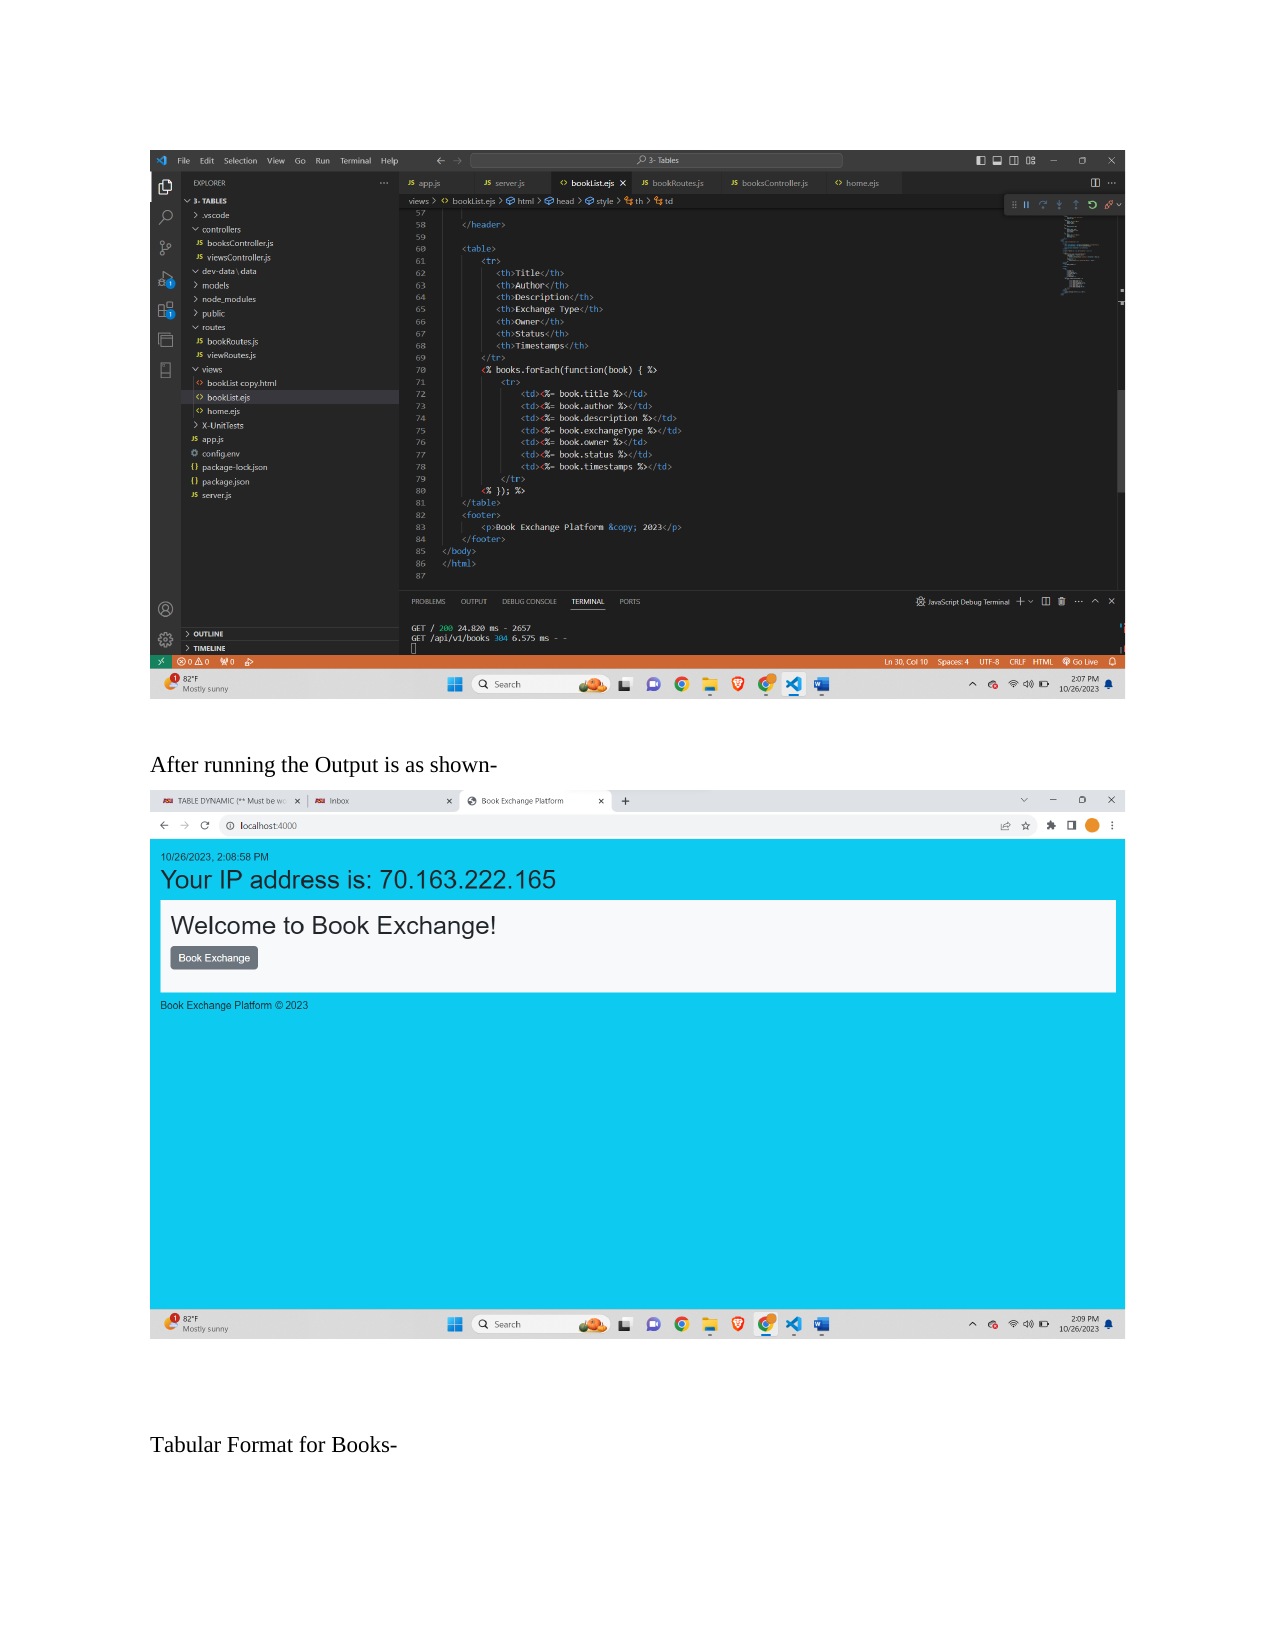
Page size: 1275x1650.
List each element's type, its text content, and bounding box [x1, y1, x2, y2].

text Tabular Format for Books- [150, 1431, 1125, 1457]
picture [150, 150, 1125, 699]
text After running the Output is as shown- [150, 751, 1125, 777]
picture [150, 790, 1125, 1339]
